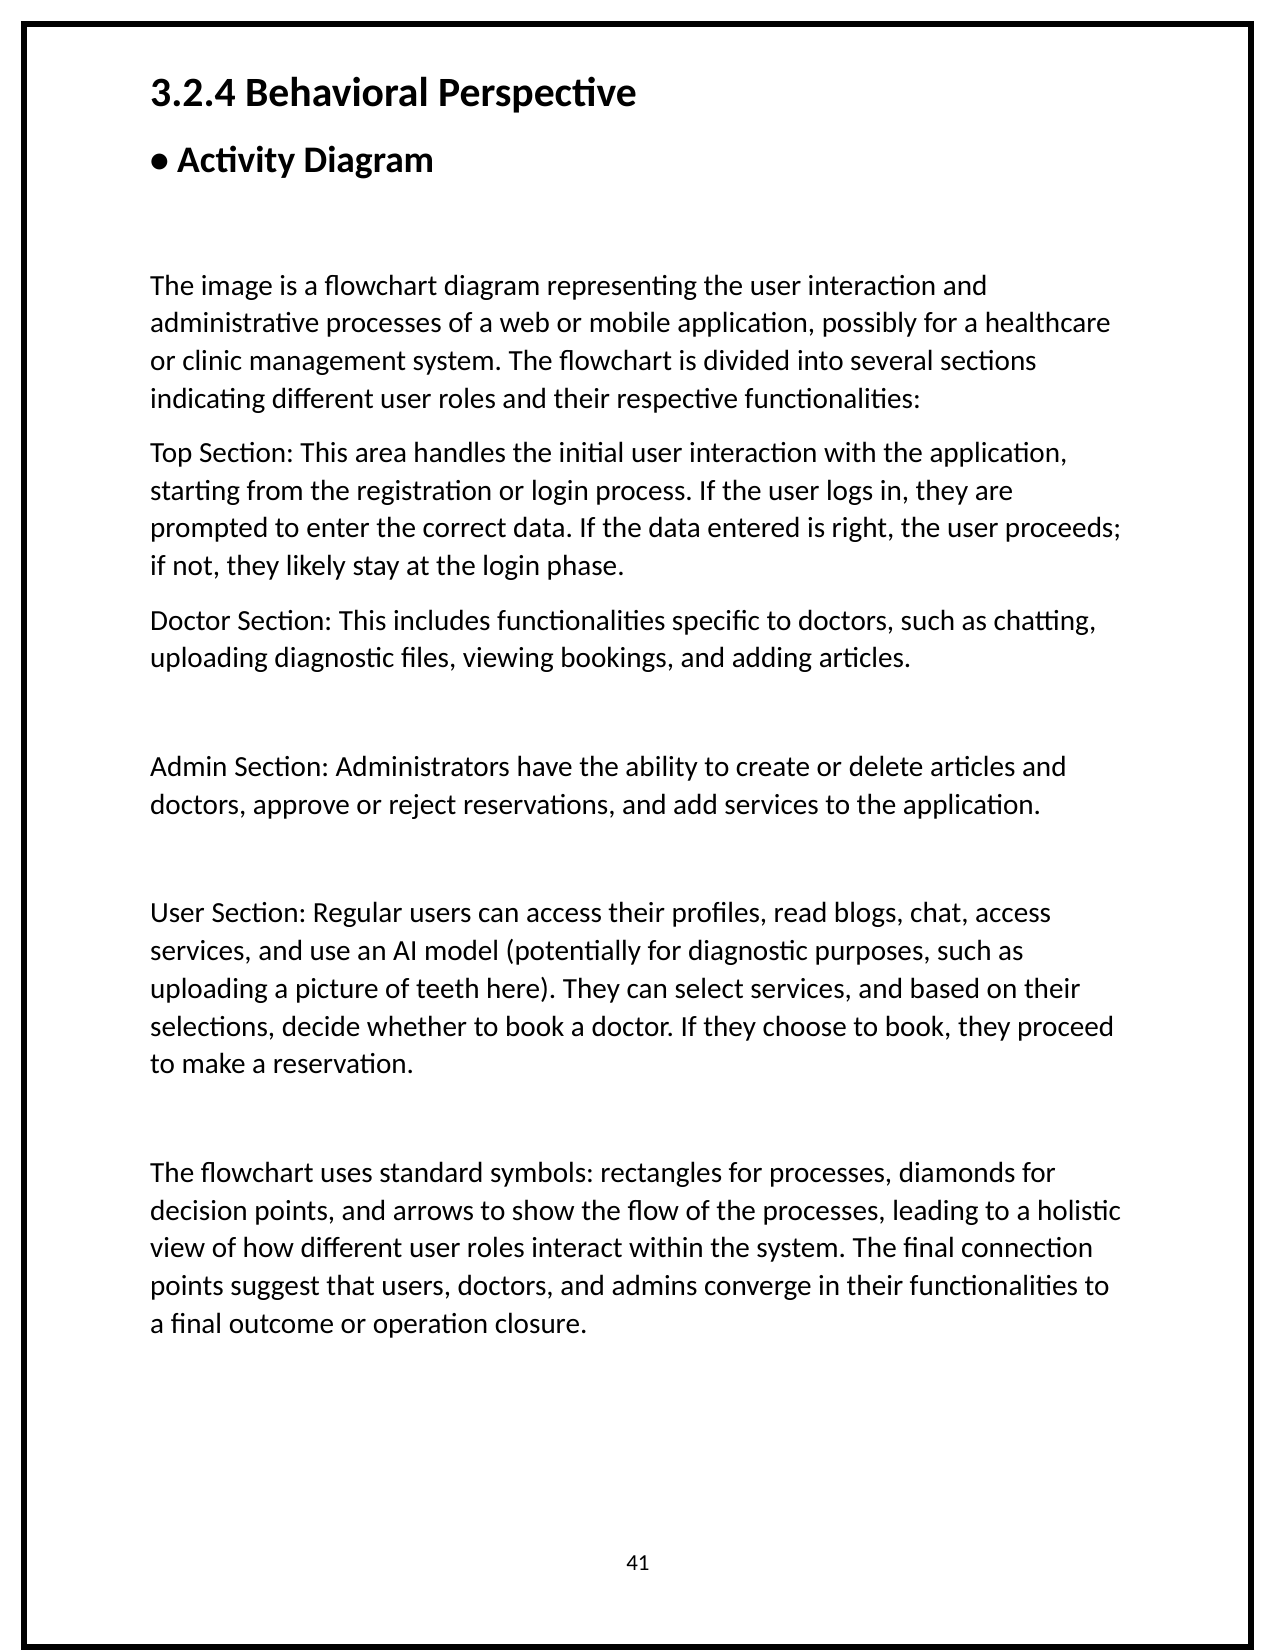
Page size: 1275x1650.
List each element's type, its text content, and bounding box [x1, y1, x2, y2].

text The image is a flowchart diagram representing the user interaction and administrative processes of a web or mobile application, possibly for a healthcare or clinic management system. The flowchart is divided into several sections indicating different user roles and their respective functionalities: [150, 267, 1125, 415]
text User Section: Regular users can access their profiles, read blogs, chat, access services, and use an AI model (potentially for diagnostic purposes, such as uploading a picture of teeth here). They can select services, and based on their selections, decide whether to book a doctor. If they choose to book, they proceed to make a reservation. [150, 894, 1125, 1081]
text 3.2.4 Behavioral Perspective [150, 66, 1125, 116]
text • Activity Diagram [150, 136, 1125, 182]
text Admin Section: Administrators have the ability to create or delete articles and doctors, approve or reject reservations, and add services to the application. [150, 748, 1125, 821]
text Doctor Section: This includes functionalities specific to doctors, such as chatting, uploading diagnostic files, viewing bookings, and adding articles. [150, 602, 1125, 675]
text The flowchart uses standard symbols: rectangles for processes, diamonds for decision points, and arrows to show the flow of the processes, leading to a holistic view of how different user roles interact within the system. The final connection points suggest that users, doctors, and admins converge in their functionalities to a final outcome or operation closure. [150, 1154, 1125, 1341]
text Top Section: This area handles the initial user interaction with the application, starting from the registration or login process. If the user logs in, they are prompted to enter the correct data. If the data entered is right, the user proceeds; if not, they likely stay at the login phase. [150, 434, 1125, 583]
